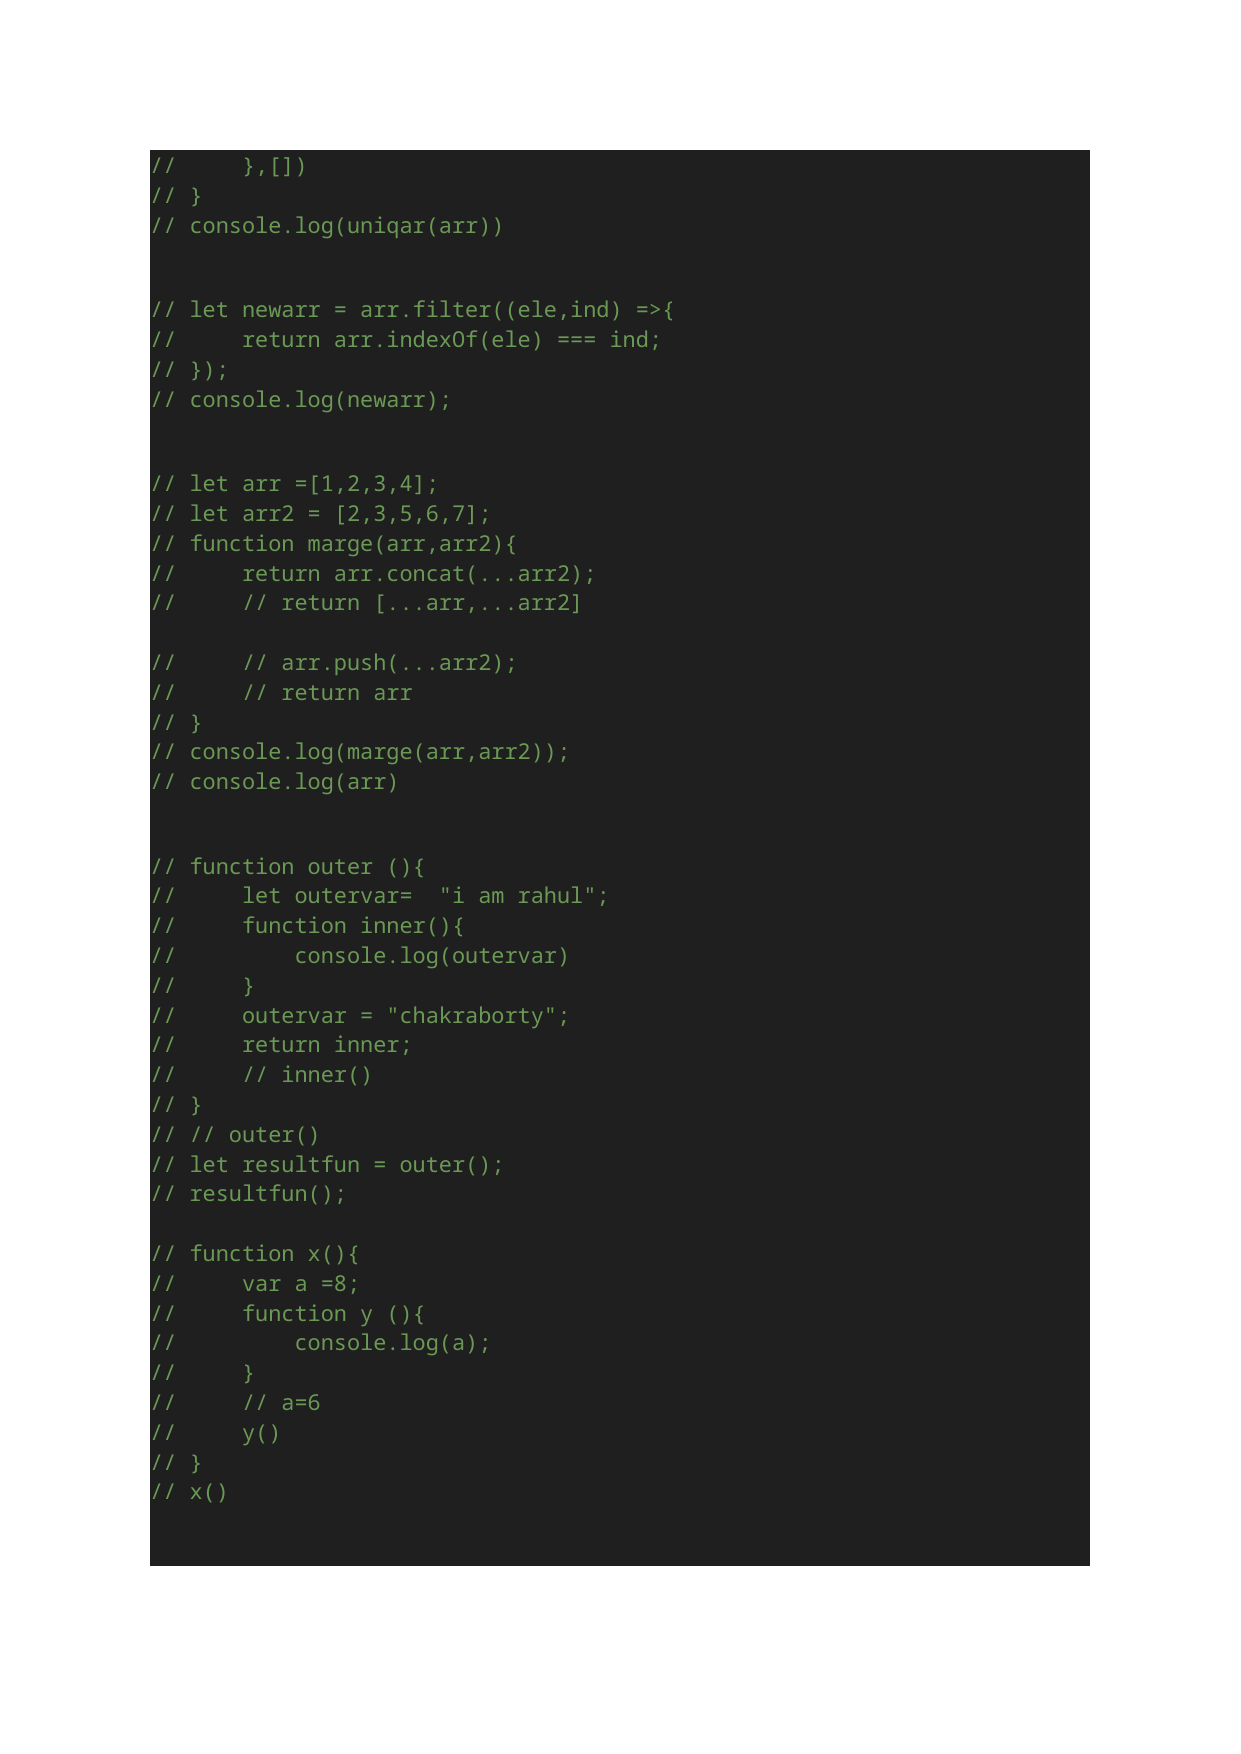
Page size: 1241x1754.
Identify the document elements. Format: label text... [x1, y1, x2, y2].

text // }); [150, 354, 1090, 383]
text // y() [150, 1417, 1090, 1446]
text // var a =8; [150, 1268, 1090, 1297]
text // } [150, 1446, 1090, 1476]
text // // inner() [150, 1059, 1090, 1089]
text // let resultfun = outer(); [150, 1148, 1090, 1178]
text // // return [...arr,...arr2] [150, 587, 1090, 617]
text // } [150, 706, 1090, 736]
text // resultfun(); [150, 1178, 1090, 1208]
text // x() [150, 1476, 1090, 1506]
text // // outer() [150, 1119, 1090, 1148]
text // console.log(newarr); [150, 383, 1090, 413]
text // console.log(arr) [150, 766, 1090, 796]
text // function y (){ [150, 1297, 1090, 1327]
text // return arr.concat(...arr2); [150, 557, 1090, 587]
text // function inner(){ [150, 910, 1090, 940]
text // return arr.indexOf(ele) === ind; [150, 324, 1090, 354]
text // } [150, 180, 1090, 209]
text // function x(){ [150, 1238, 1090, 1268]
text // let outervar= "i am rahul"; [150, 880, 1090, 910]
text // let arr2 = [2,3,5,6,7]; [150, 498, 1090, 528]
text // outervar = "chakraborty"; [150, 999, 1090, 1029]
text // // a=6 [150, 1387, 1090, 1417]
text // } [150, 1089, 1090, 1119]
text // console.log(outervar) [150, 940, 1090, 970]
text // // return arr [150, 677, 1090, 706]
text // function outer (){ [150, 851, 1090, 880]
text // let newarr = arr.filter((ele,ind) =>{ [150, 294, 1090, 324]
text // return inner; [150, 1029, 1090, 1059]
text // let arr =[1,2,3,4]; [150, 468, 1090, 498]
text // } [150, 1357, 1090, 1387]
text // console.log(marge(arr,arr2)); [150, 736, 1090, 766]
text // function marge(arr,arr2){ [150, 528, 1090, 557]
text // // arr.push(...arr2); [150, 647, 1090, 677]
text // } [150, 970, 1090, 999]
text // console.log(uniqar(arr)) [150, 209, 1090, 239]
text // },[]) [150, 150, 1090, 180]
text // console.log(a); [150, 1327, 1090, 1357]
